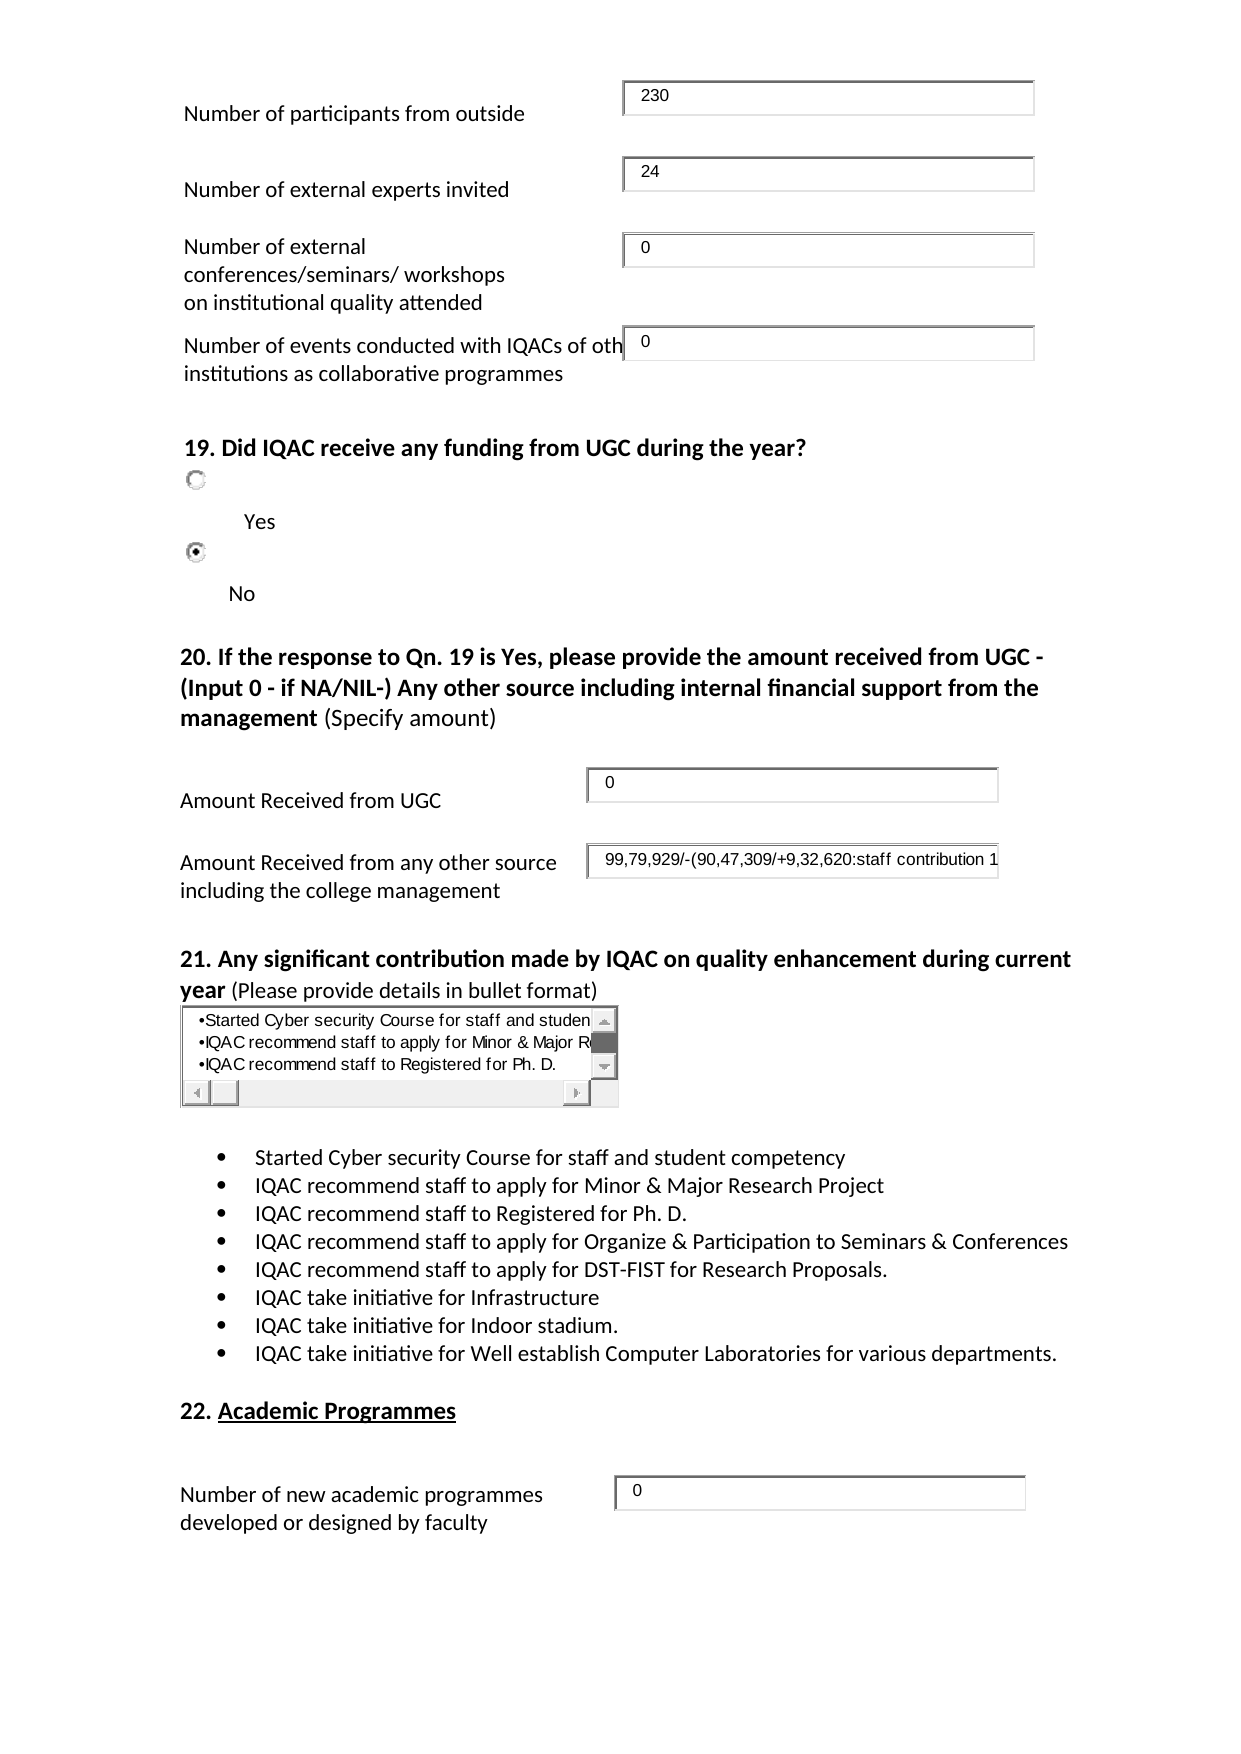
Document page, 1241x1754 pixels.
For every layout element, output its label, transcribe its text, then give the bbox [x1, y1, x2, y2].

table_cell [525, 227, 1011, 321]
table_cell Amount Received from any other source including the college management [175, 838, 582, 914]
table_cell [525, 151, 1011, 227]
table_cell Number of participants from outside [86, 75, 525, 151]
list IQAC take initiative for Indoor stadium. [217, 1311, 1105, 1339]
text 21. Any significant contribution made by IQAC on quality enhancement during current year (Please provide details in bullet format) [180, 944, 1105, 1005]
table_cell [525, 75, 1011, 151]
text 20. If the response to Qn. 19 is Yes, please provide the amount received from UGC - (Input 0 - if NA/NIL-) Any other source including internal financial support from the management (Specify amount) [180, 641, 1105, 733]
list Started Cyber security Course for staff and student competency [217, 1143, 1105, 1171]
list IQAC take initiative for Infrastructure [217, 1283, 1105, 1311]
table_header [582, 762, 1101, 838]
table_cell 19. Did IQAC receive any funding from UGC during the year? Yes No [86, 397, 1011, 612]
table_header Amount Received from UGC [175, 762, 582, 838]
table_cell Number of events conducted with IQACs of other institutions as collaborative programmes [86, 321, 525, 397]
list IQAC recommend staff to apply for DST-FIST for Research Proposals. [217, 1255, 1105, 1283]
list IQAC recommend staff to Registered for Ph. D. [217, 1199, 1105, 1227]
table_cell [525, 321, 1011, 397]
list IQAC recommend staff to apply for Minor & Major Research Project [217, 1171, 1105, 1199]
list 22. Academic Programmes [180, 1395, 1105, 1426]
table_cell Number of external experts invited [86, 151, 525, 227]
table_header [609, 1470, 1101, 1546]
list IQAC take initiative for Well establish Computer Laboratories for various departments. [217, 1339, 1105, 1367]
table_header Number of new academic programmes developed or designed by faculty [175, 1470, 609, 1546]
list IQAC recommend staff to apply for Organize & Participation to Seminars & Conferences [217, 1227, 1105, 1255]
table_cell [582, 838, 1101, 914]
table_cell Number of external conferences/seminars/ workshops on institutional quality attended [86, 227, 525, 321]
